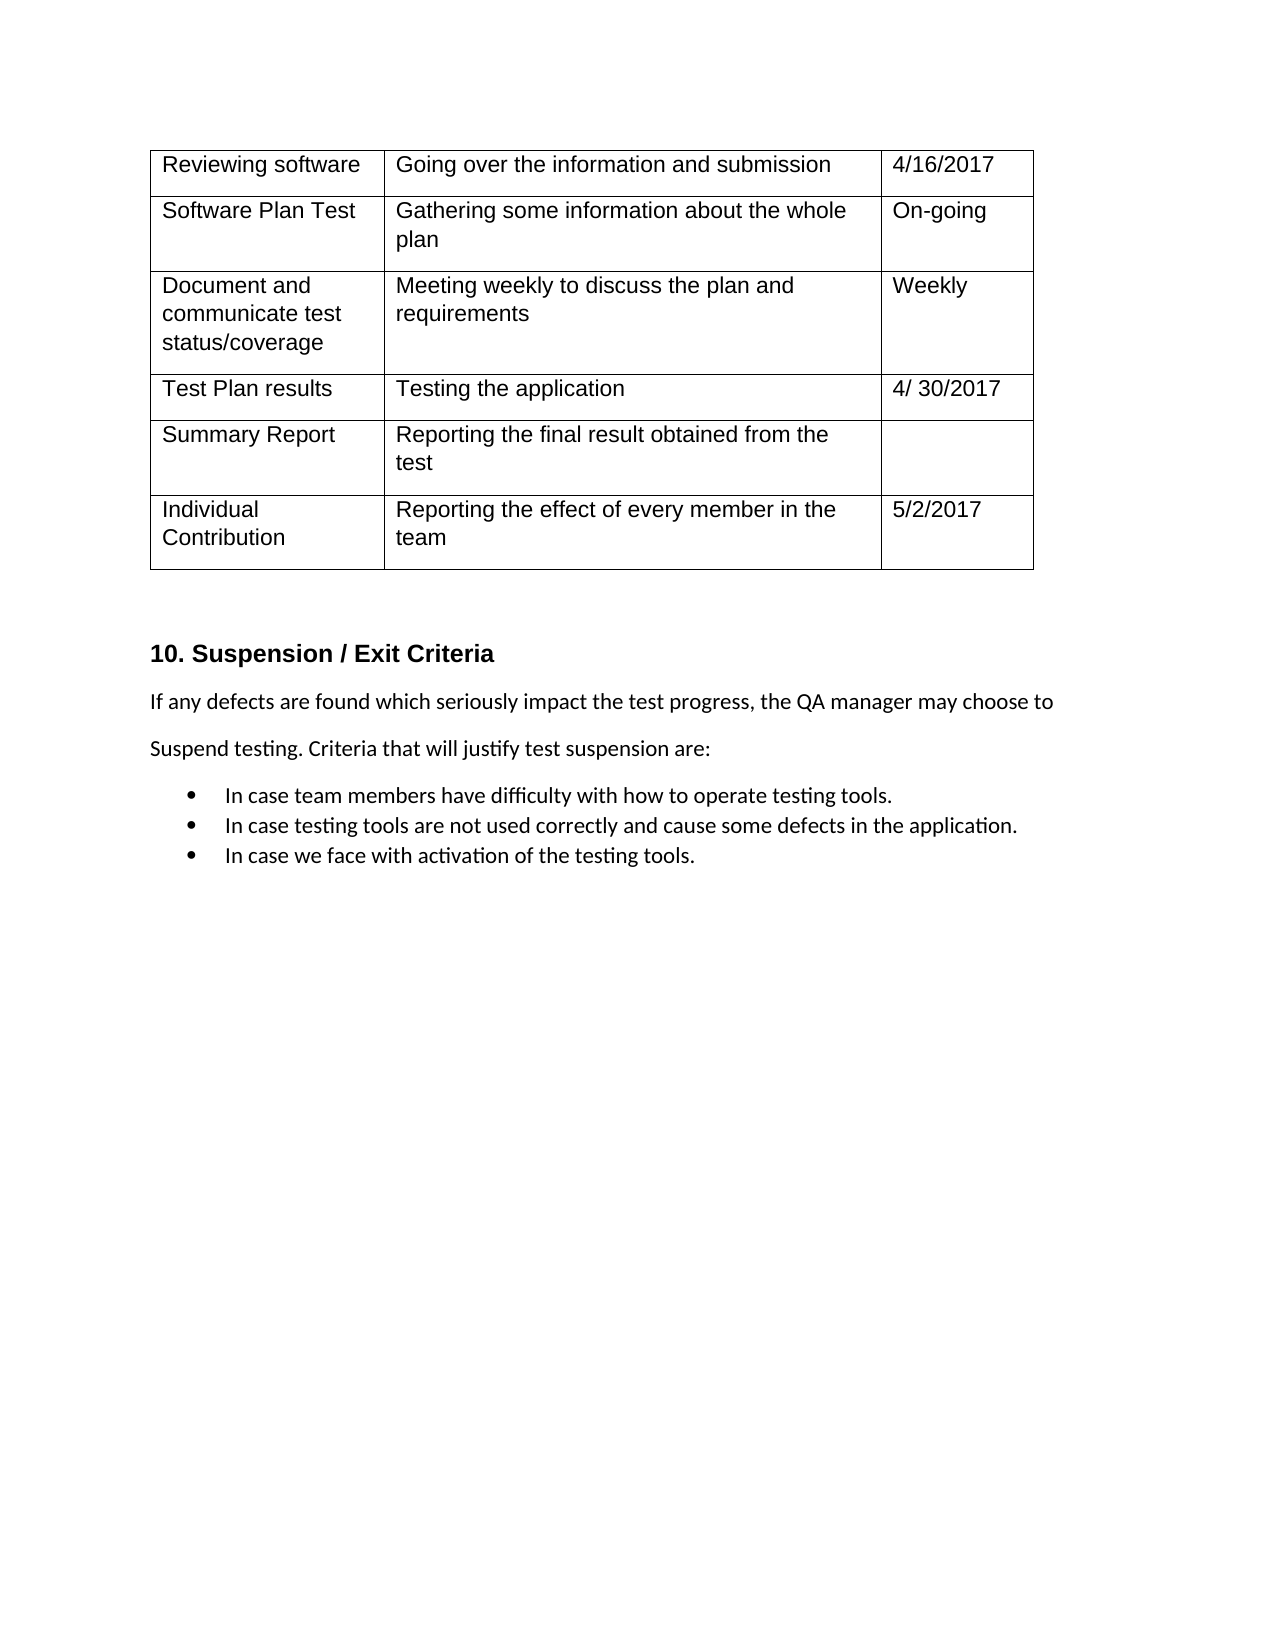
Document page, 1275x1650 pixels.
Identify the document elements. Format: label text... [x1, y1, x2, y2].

table_cell [882, 421, 1033, 494]
table_cell Testing the application [385, 375, 881, 420]
table_cell Reviewing software [151, 151, 384, 196]
table_cell Gathering some information about the whole plan [385, 197, 881, 271]
text Suspend testing. Criteria that will justify test suspension are: [150, 734, 1125, 762]
table_cell 5/2/2017 [882, 496, 1033, 569]
list In case we face with activation of the testing tools. [187, 841, 1125, 869]
table_cell Reporting the effect of every member in the team [385, 496, 881, 569]
table_cell Software Plan Test [151, 197, 384, 271]
text 10. Suspension / Exit Criteria [150, 639, 1125, 668]
table_cell 4/ 30/2017 [882, 375, 1033, 420]
table_cell On-going [882, 197, 1033, 271]
table_cell Summary Report [151, 421, 384, 494]
table_cell Document and communicate test status/coverage [151, 272, 384, 374]
table_cell Test Plan results [151, 375, 384, 420]
list In case team members have difficulty with how to operate testing tools. [187, 781, 1125, 809]
table_cell Going over the information and submission [385, 151, 881, 196]
text If any defects are found which seriously impact the test progress, the QA manager may choose to [150, 687, 1125, 715]
table_cell Weekly [882, 272, 1033, 374]
table_cell Individual Contribution [151, 496, 384, 569]
table_cell Meeting weekly to discuss the plan and requirements [385, 272, 881, 374]
table_cell 4/16/2017 [882, 151, 1033, 196]
list In case testing tools are not used correctly and cause some defects in the application. [187, 811, 1125, 839]
table_cell Reporting the final result obtained from the test [385, 421, 881, 494]
